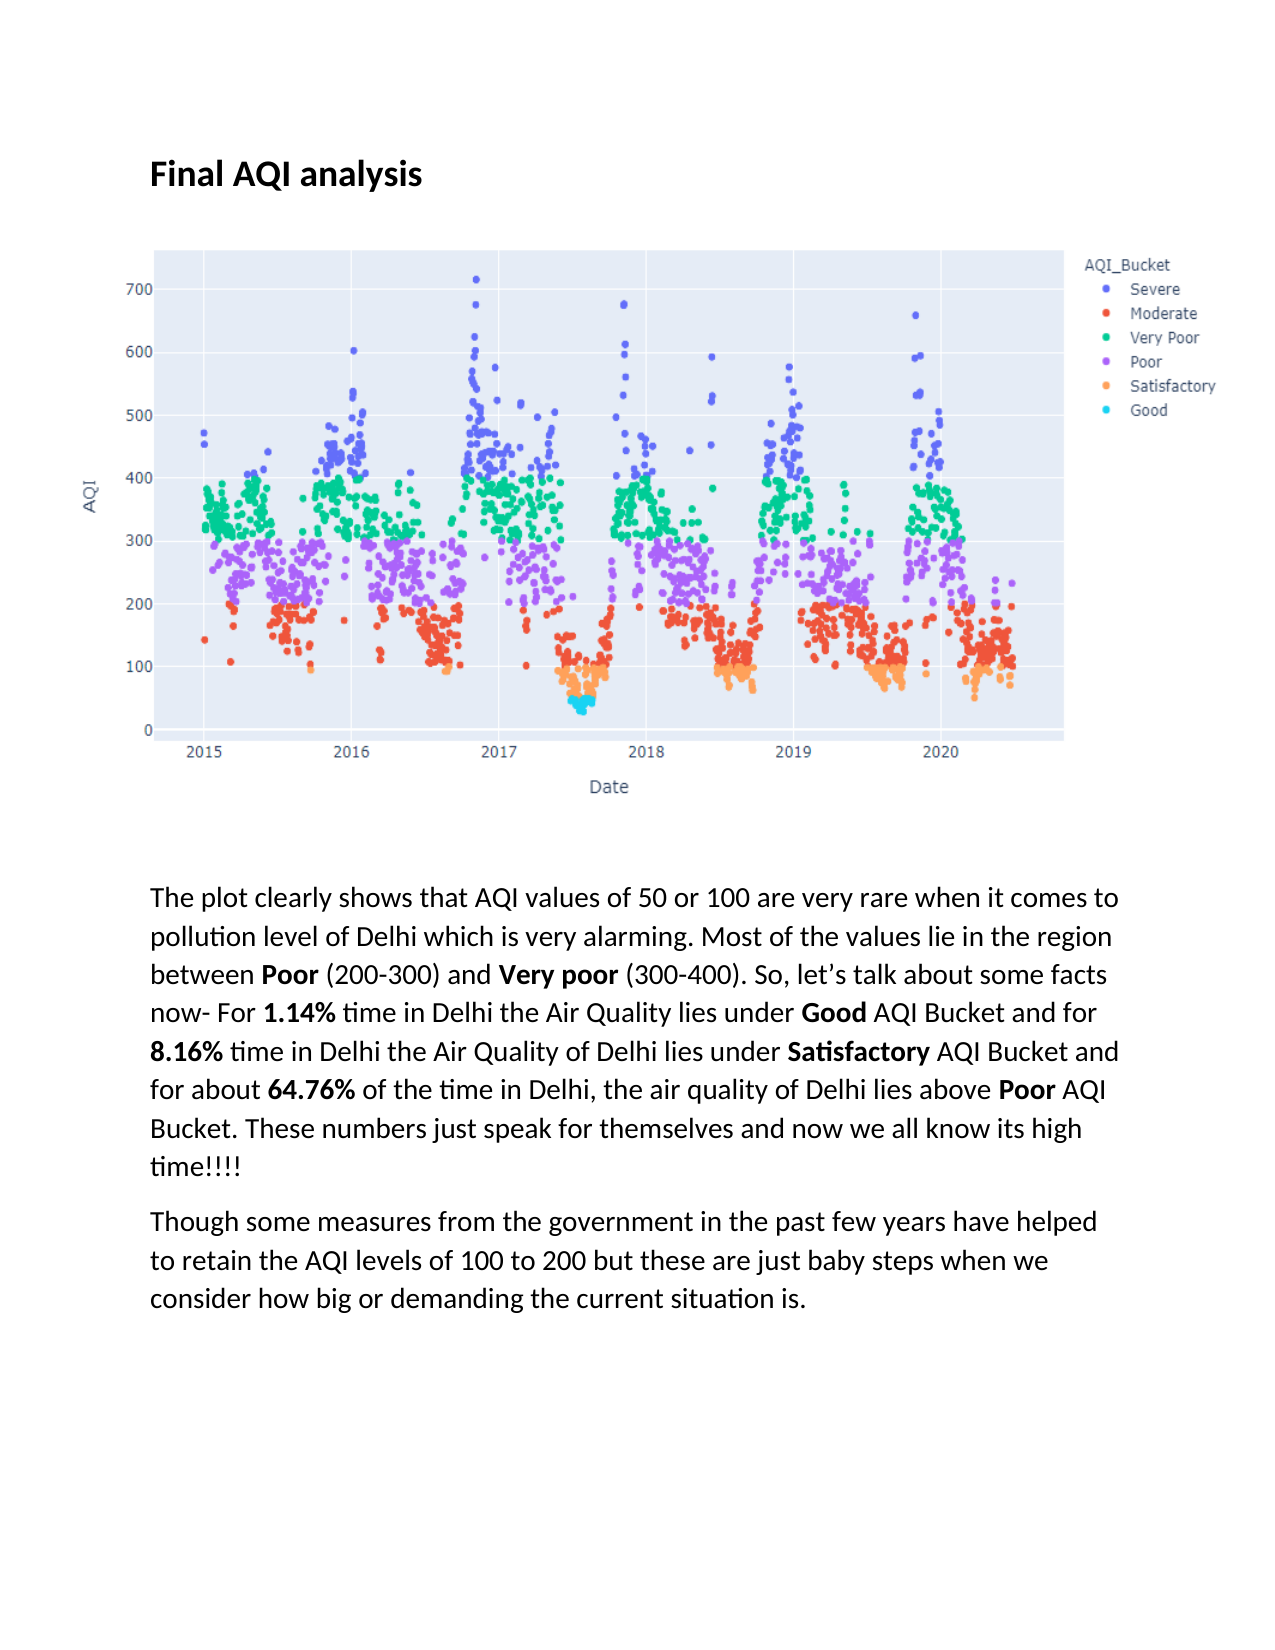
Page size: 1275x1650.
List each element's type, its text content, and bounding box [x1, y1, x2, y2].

text Final AQI analysis [150, 150, 1125, 196]
picture [75, 216, 1233, 806]
text The plot clearly shows that AQI values of 50 or 100 are very rare when it comes to pollution level of Delhi which is very alarming. Most of the values lie in the region between Poor (200-300) and Very poor (300-400). So, let’s talk about some facts now- For 1.14% time in Delhi the Air Quality lies under Good AQI Bucket and for 8.16% time in Delhi the Air Quality of Delhi lies under Satisfactory AQI Bucket and for about 64.76% of the time in Delhi, the air quality of Delhi lies above Poor AQI Bucket. These numbers just speak for themselves and now we all know its high time!!!! [150, 879, 1125, 1184]
text Though some measures from the government in the past few years have helped to retain the AQI levels of 100 to 200 but these are just baby steps when we consider how big or demanding the current situation is. [150, 1203, 1125, 1316]
